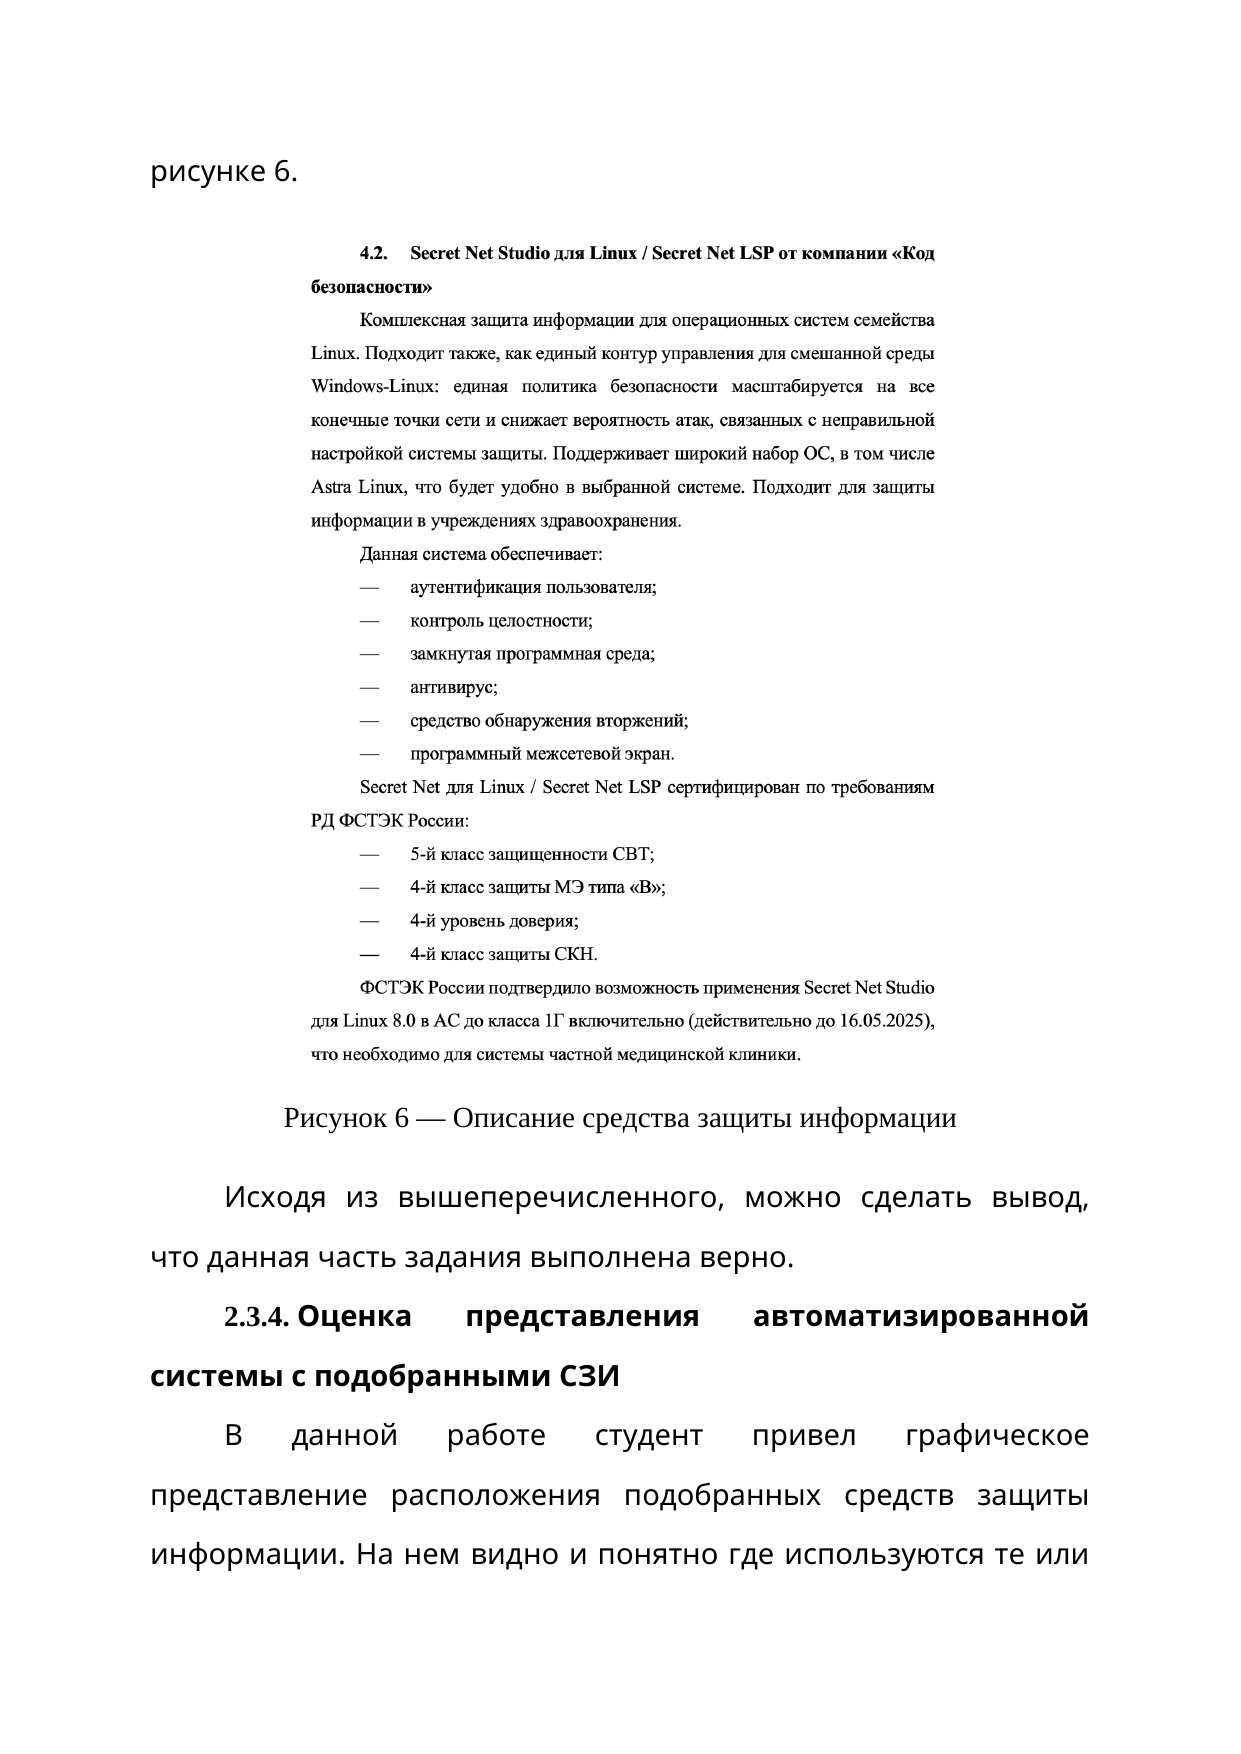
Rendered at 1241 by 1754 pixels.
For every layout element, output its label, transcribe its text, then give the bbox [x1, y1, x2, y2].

subtitle Оценка представления автоматизированной системы с подобранными СЗИ [150, 1296, 1090, 1395]
text Исходя из вышеперечисленного, можно сделать вывод, что данная часть задания выполнена верно. [150, 1177, 1090, 1276]
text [150, 150, 1090, 190]
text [150, 1414, 1090, 1573]
picture [297, 222, 944, 1072]
